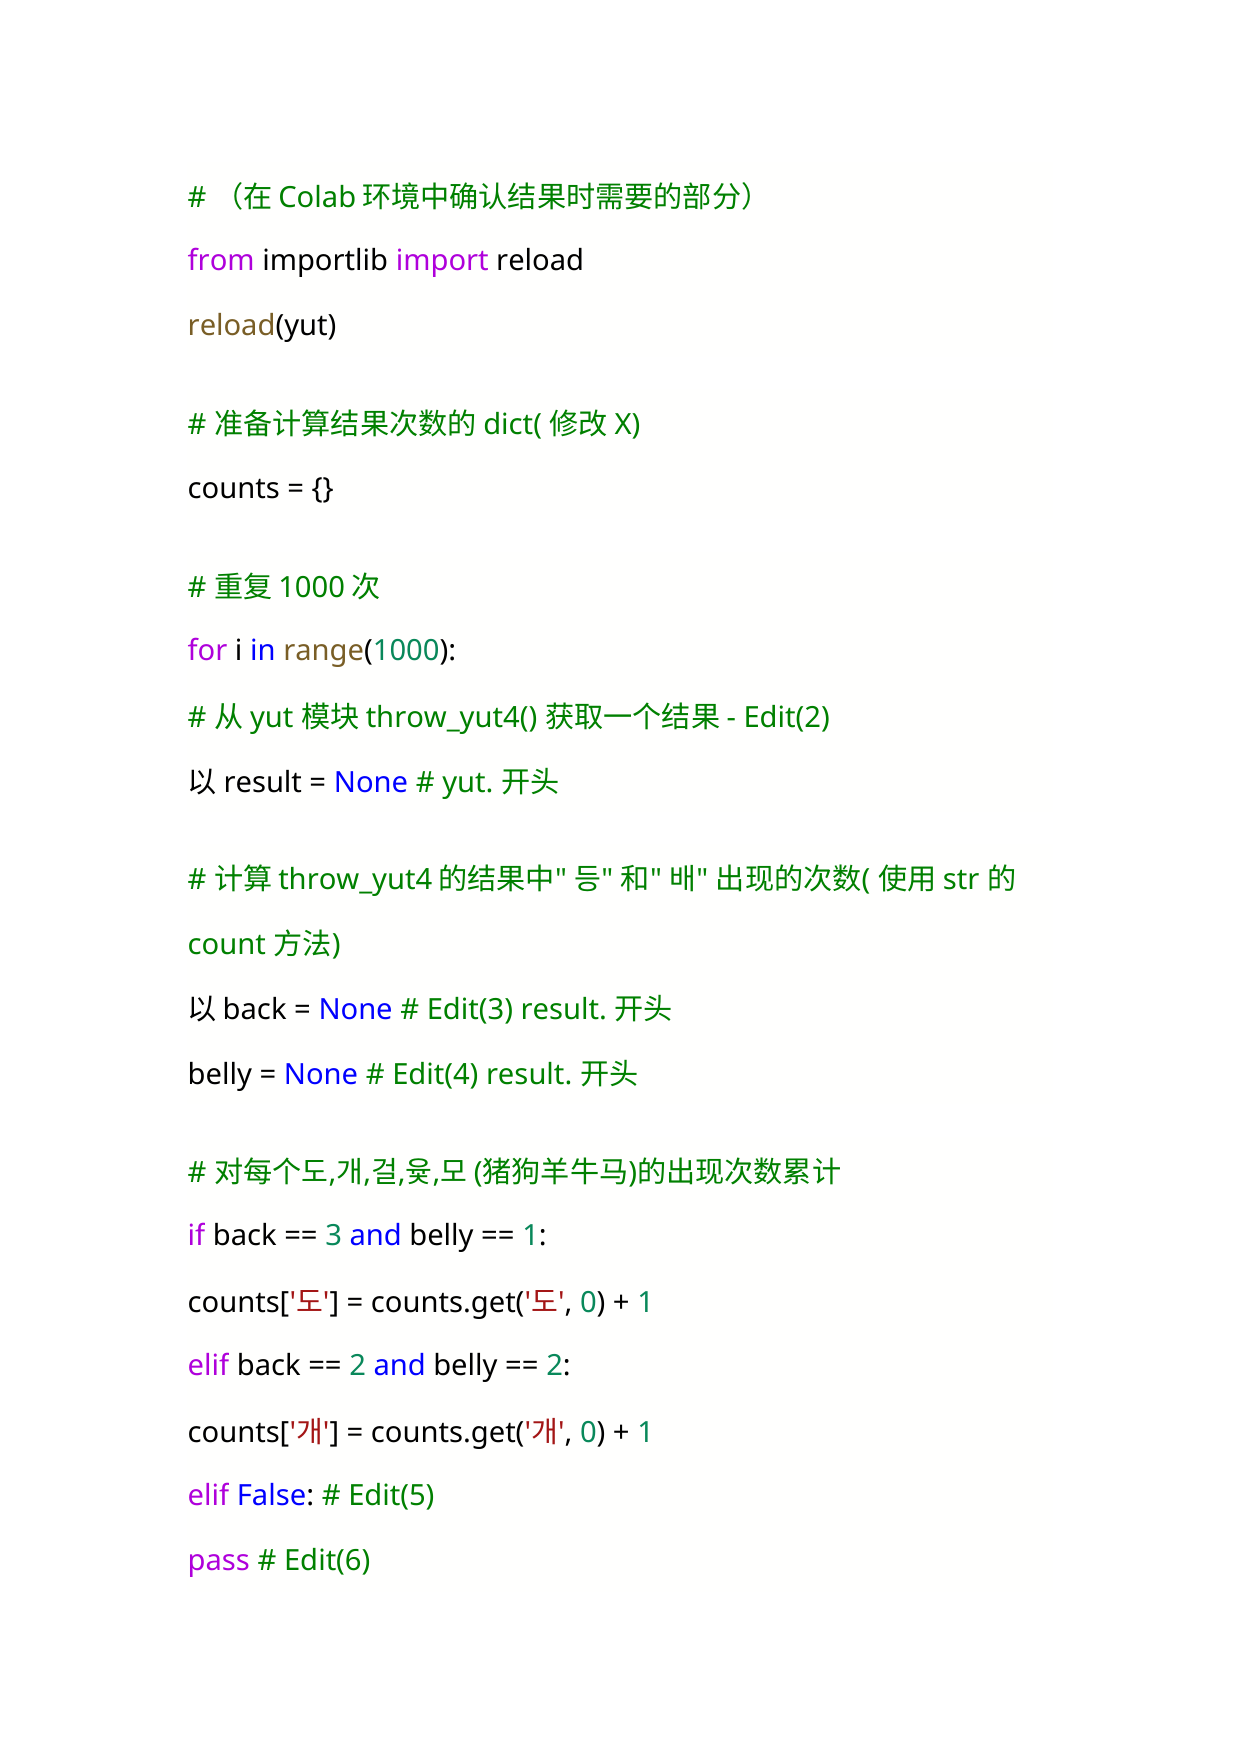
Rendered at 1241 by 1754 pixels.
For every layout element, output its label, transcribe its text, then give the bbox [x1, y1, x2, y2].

text # 准备计算结果次数的 dict( 修改 X) [187, 389, 1053, 454]
text if back == 3 and belly == 1: [187, 1202, 1053, 1267]
text elif back == 2 and belly == 2: [187, 1332, 1053, 1397]
text # （在Colab环境中确认结果时需要的部分） [187, 162, 1053, 227]
text # 重复1000次 [187, 552, 1053, 617]
text counts['개'] = counts.get('개', 0) + 1 [187, 1397, 1053, 1462]
text pass # Edit(6) [187, 1527, 1053, 1592]
text reload(yut) [187, 292, 1053, 357]
text for i in range(1000): [187, 617, 1053, 682]
text # 对每个도,개,걸,윷,모 (猪狗羊牛马)的出现次数累计 [187, 1137, 1053, 1202]
text counts['도'] = counts.get('도', 0) + 1 [187, 1267, 1053, 1332]
text belly = None # Edit(4) result. 开头 [187, 1039, 1053, 1104]
text elif False: # Edit(5) [187, 1462, 1053, 1527]
text 以 result = None # yut. 开头 [187, 747, 1053, 812]
text counts = {} [187, 454, 1053, 519]
text from importlib import reload [187, 227, 1053, 292]
text # 计算throw_yut4的结果中" 등" 和" 배" 出现的次数( 使用 str 的 count 方法) [187, 844, 1053, 974]
text # 从 yut 模块 throw_yut4() 获取一个结果 - Edit(2) [187, 682, 1053, 747]
text 以back = None # Edit(3) result. 开头 [187, 974, 1053, 1039]
